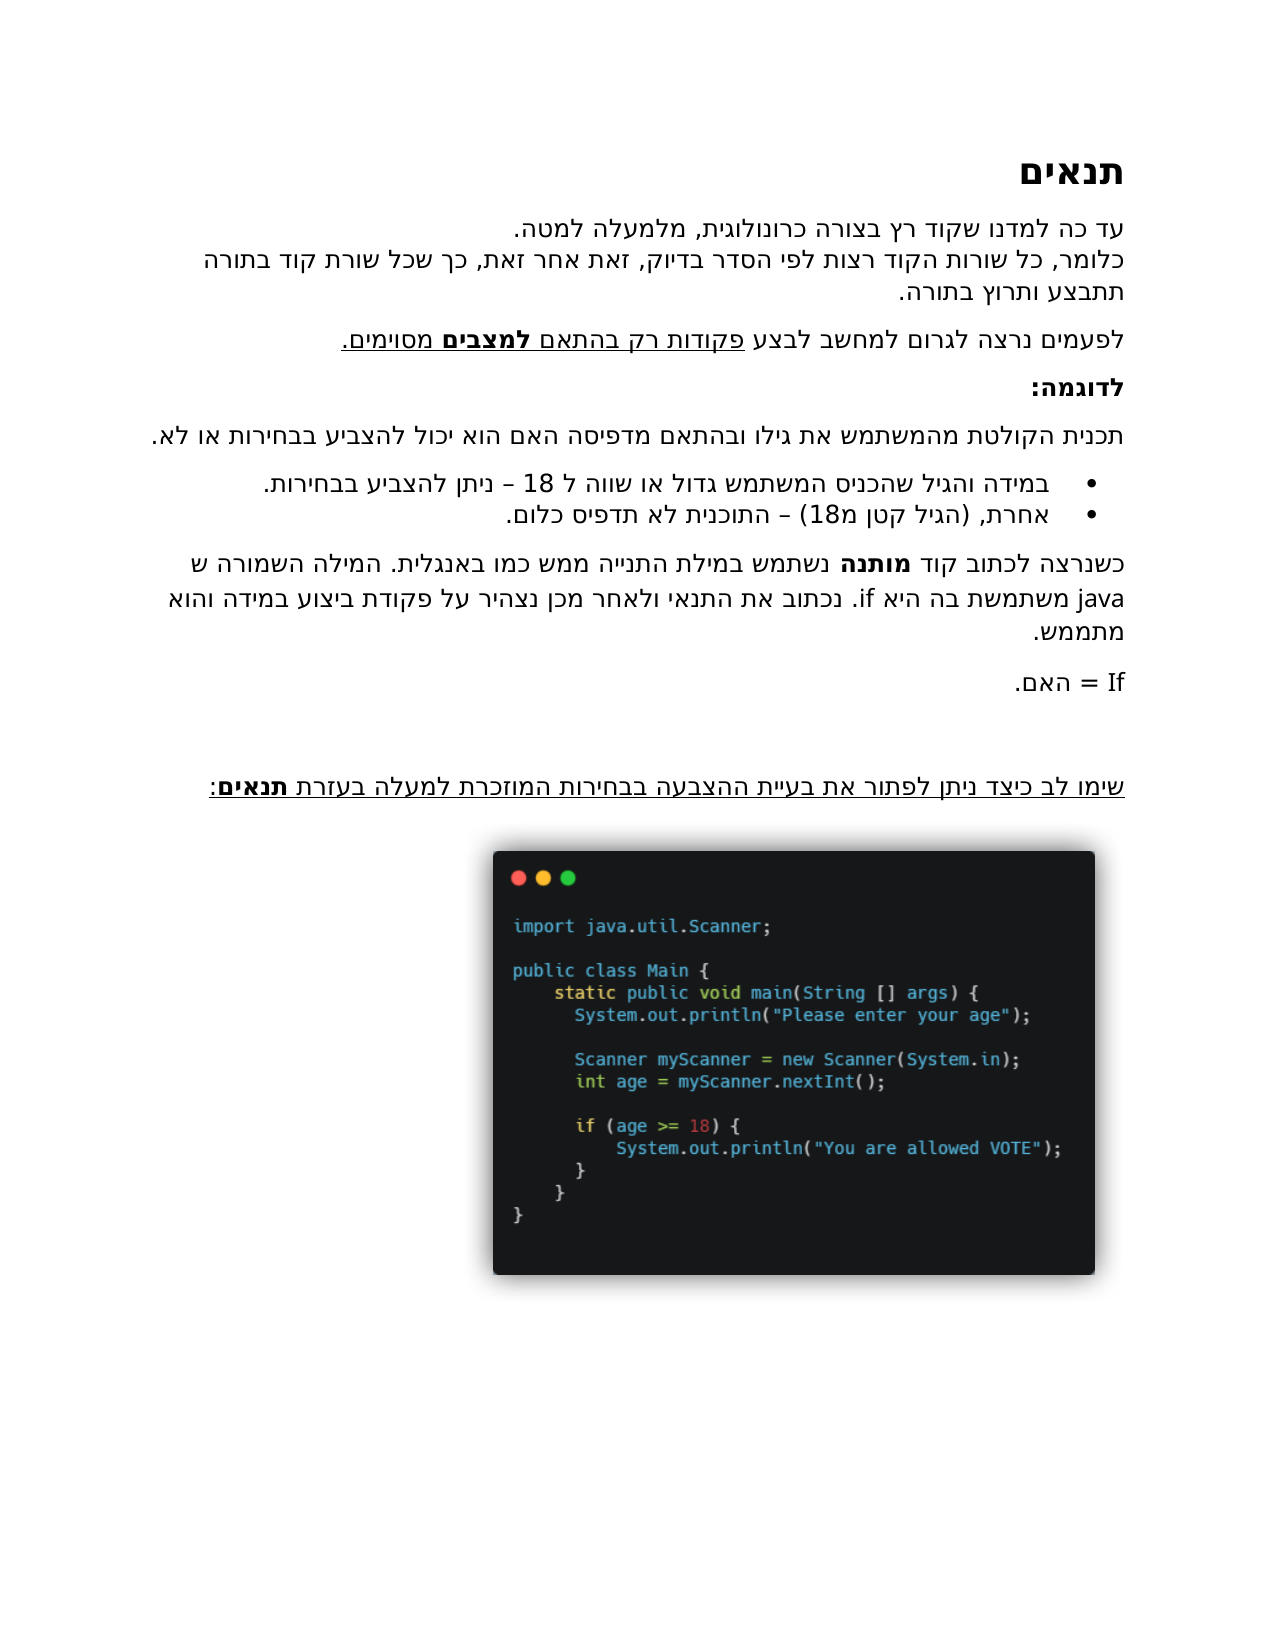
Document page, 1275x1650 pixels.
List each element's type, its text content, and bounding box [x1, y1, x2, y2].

picture [493, 851, 1095, 1275]
list אחרת, (הגיל קטן מ18) – התוכנית לא תדפיס כלום. [150, 501, 1087, 530]
text לדוגמה: [150, 373, 1125, 402]
text If = האם. [150, 665, 1125, 699]
text שימו לב כיצד ניתן לפתור את בעיית ההצבעה בבחירות המוזכרת למעלה בעזרת תנאים: [150, 772, 1125, 801]
text כשנרצה לכתוב קוד מותנה נשתמש במילת התנייה ממש כמו באנגלית. המילה השמורה שjava משתמשת בה היא if. נכתוב את התנאי ולאחר מכן נצהיר על פקודת ביצוע במידה והוא מתממש. [150, 549, 1125, 646]
list במידה והגיל שהכניס המשתמש גדול או שווה ל 18 – ניתן להצביע בבחירות. [150, 469, 1087, 498]
text תכנית הקולטת מהמשתמש את גילו ובהתאם מדפיסה האם הוא יכול להצביע בבחירות או לא. [150, 421, 1125, 450]
text לפעמים נרצה לגרום למחשב לבצע פקודות רק בהתאם למצבים מסוימים. [150, 325, 1125, 354]
text תנאים [150, 150, 1125, 194]
text עד כה למדנו שקוד רץ בצורה כרונולוגית, מלמעלה למטה. כלומר, כל שורות הקוד רצות לפי הסדר בדיוק, זאת אחר זאת, כך שכל שורת קוד בתורה תתבצע ותרוץ בתורה. [150, 214, 1125, 306]
